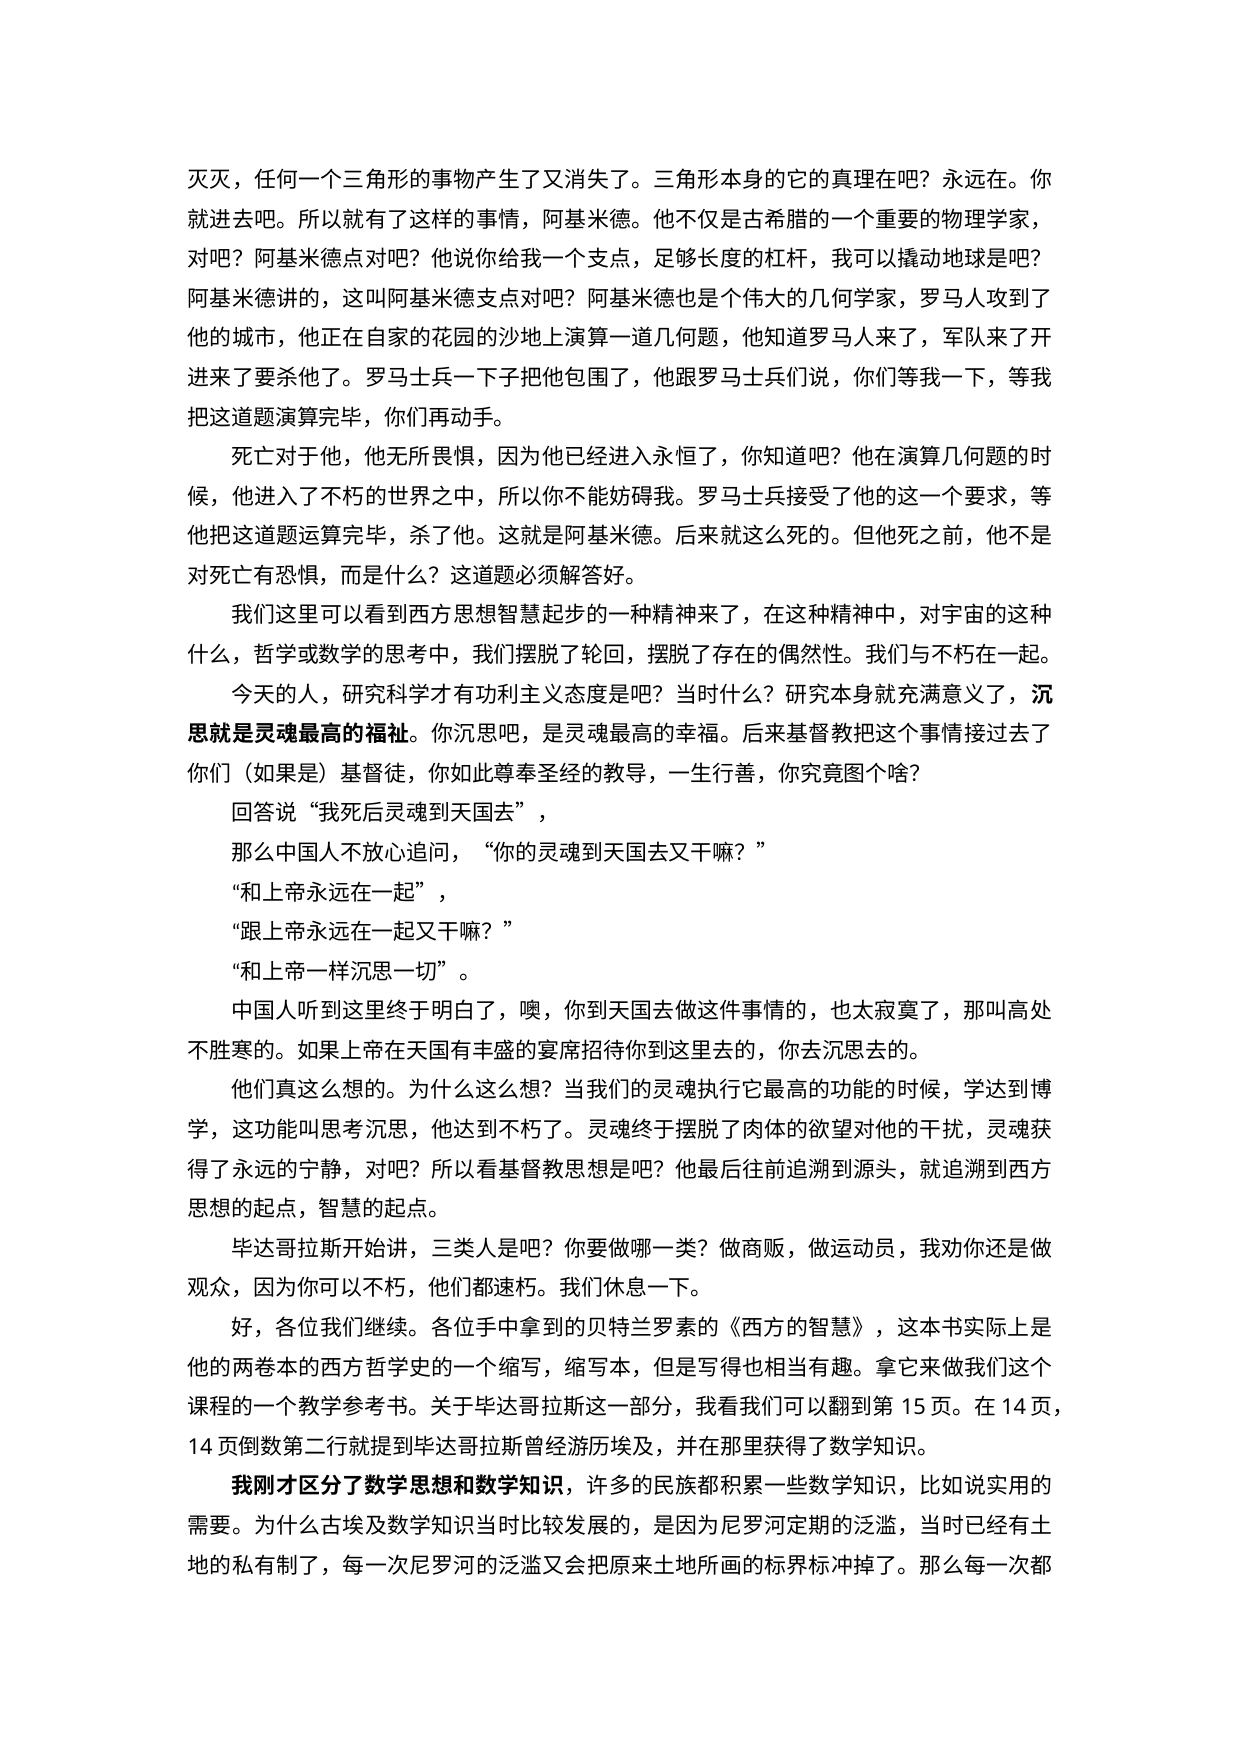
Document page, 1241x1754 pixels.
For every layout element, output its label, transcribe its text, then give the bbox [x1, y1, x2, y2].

text 好，各位我们继续。各位手中拿到的贝特兰罗素的《西方的智慧》，这本书实际上是他的两卷本的西方哲学史的一个缩写，缩写本，但是写得也相当有趣。拿它来做我们这个课程的一个教学参考书。关于毕达哥拉斯这一部分，我看我们可以翻到第15页。在14页，14页倒数第二行就提到毕达哥拉斯曾经游历埃及，并在那里获得了数学知识。 [187, 1310, 1053, 1461]
text 回答说“我死后灵魂到天国去”， [187, 795, 1053, 827]
text “和上帝永远在一起”， [187, 874, 1053, 906]
text 今天的人，研究科学才有功利主义态度是吧？当时什么？研究本身就充满意义了，沉思就是灵魂最高的福祉。你沉思吧，是灵魂最高的幸福。后来基督教把这个事情接过去了，你们（如果是）基督徒，你如此尊奉圣经的教导，一生行善，你究竟图个啥？ [187, 677, 1053, 787]
text “和上帝一样沉思一切”。 [187, 954, 1053, 985]
text “跟上帝永远在一起又干嘛？” [187, 914, 1053, 946]
text 他们真这么想的。为什么这么想？当我们的灵魂执行它最高的功能的时候，学达到博学，这功能叫思考沉思，他达到不朽了。灵魂终于摆脱了肉体的欲望对他的干扰，灵魂获得了永远的宁静，对吧？所以看基督教思想是吧？他最后往前追溯到源头，就追溯到西方思想的起点，智慧的起点。 [187, 1072, 1053, 1223]
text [187, 1468, 1053, 1579]
text 我们这里可以看到西方思想智慧起步的一种精神来了，在这种精神中，对宇宙的这种什么，哲学或数学的思考中，我们摆脱了轮回，摆脱了存在的偶然性。我们与不朽在一起。 [187, 597, 1053, 669]
text 那么中国人不放心追问，“你的灵魂到天国去又干嘛？” [187, 835, 1053, 867]
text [187, 162, 1053, 431]
text 中国人听到这里终于明白了，噢，你到天国去做这件事情的，也太寂寞了，那叫高处不胜寒的。如果上帝在天国有丰盛的宴席招待你到这里去的，你去沉思去的。 [187, 993, 1053, 1064]
text 毕达哥拉斯开始讲，三类人是吧？你要做哪一类？做商贩，做运动员，我劝你还是做观众，因为你可以不朽，他们都速朽。我们休息一下。 [187, 1231, 1053, 1302]
text 死亡对于他，他无所畏惧，因为他已经进入永恒了，你知道吧？他在演算几何题的时候，他进入了不朽的世界之中，所以你不能妨碍我。罗马士兵接受了他的这一个要求，等他把这道题运算完毕，杀了他。这就是阿基米德。后来就这么死的。但他死之前，他不是对死亡有恐惧，而是什么？这道题必须解答好。 [187, 439, 1053, 589]
